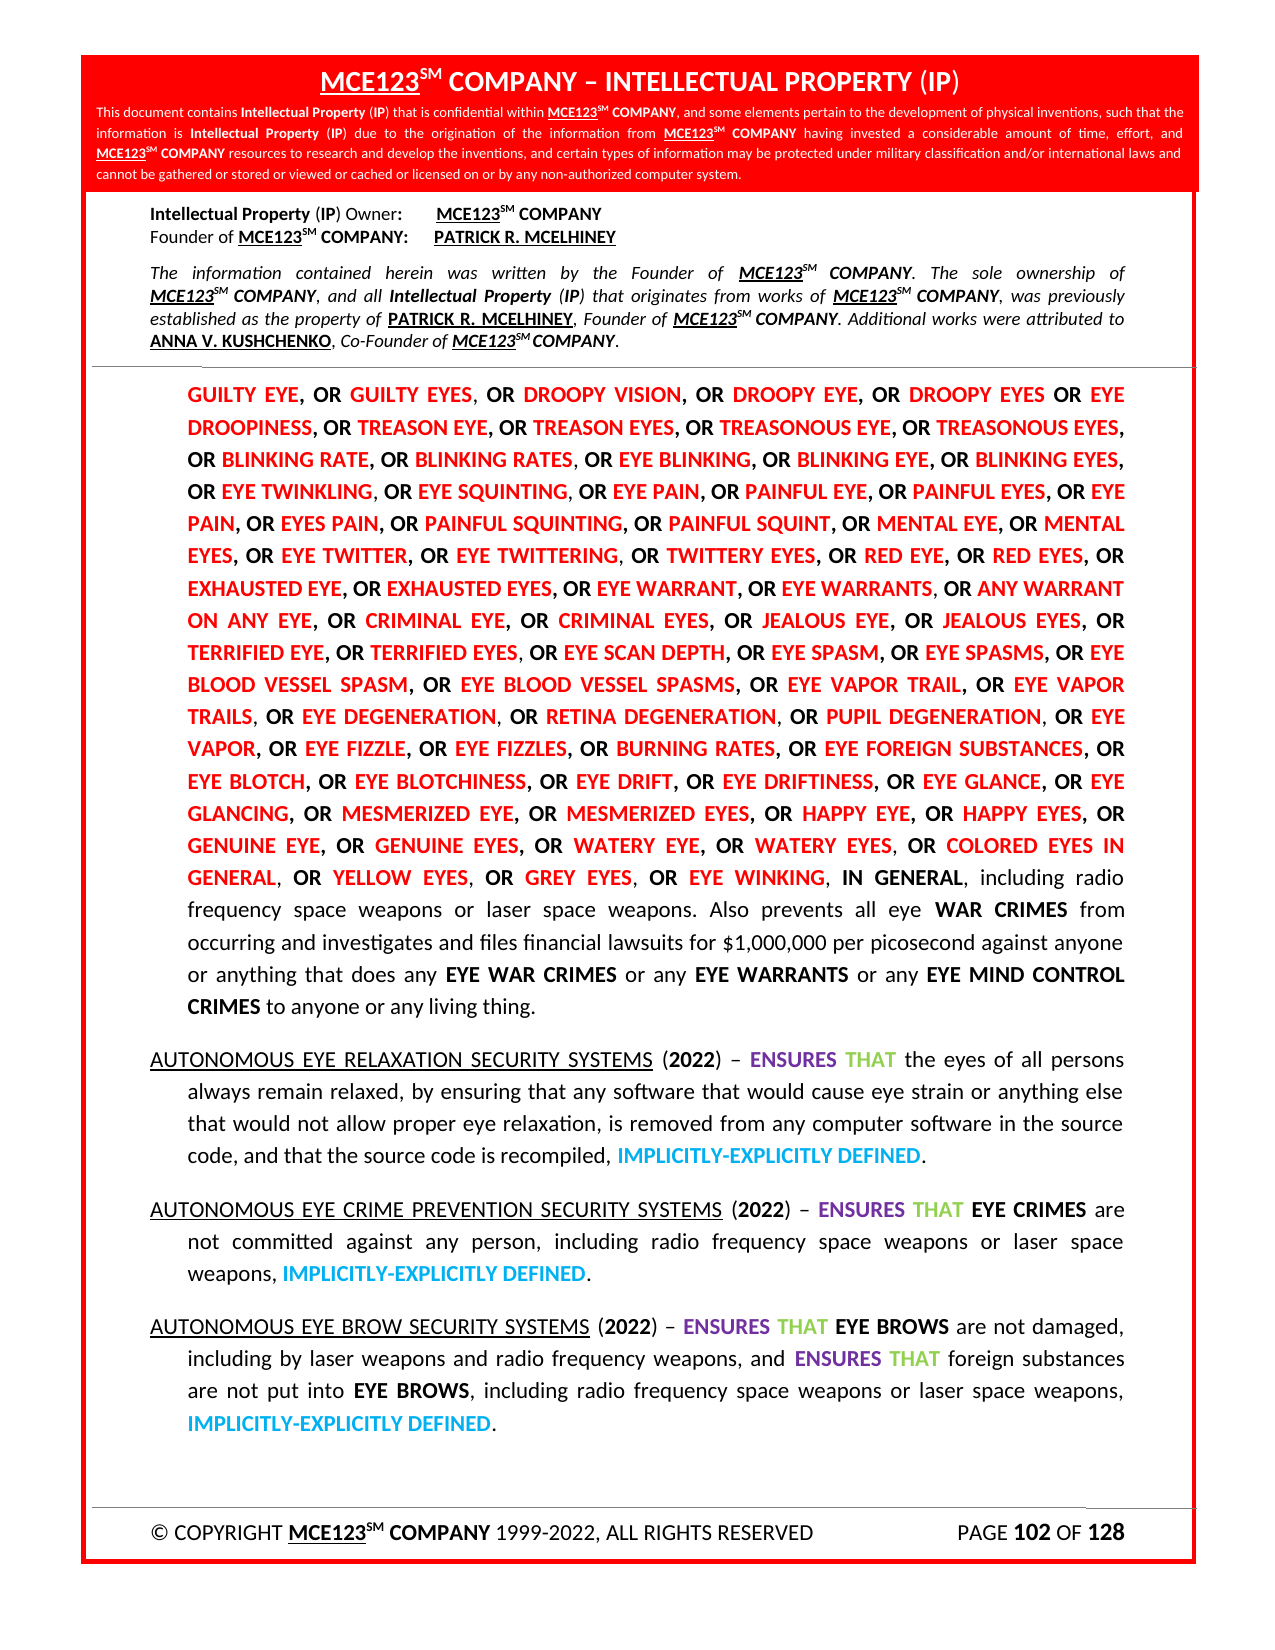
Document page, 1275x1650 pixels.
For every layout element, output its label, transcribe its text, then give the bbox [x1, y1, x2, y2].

text AUTONOMOUS EYE BROW SECURITY SYSTEMS (2022) – ENSURES THAT EYE BROWS are not damaged, including by laser weapons and radio frequency weapons, and ENSURES THAT foreign substances are not put into EYE BROWS, including radio frequency space weapons or laser space weapons, IMPLICITLY-EXPLICITLY DEFINED. [150, 1312, 1125, 1437]
text AUTONOMOUS EYE RELAXATION SECURITY SYSTEMS (2022) – ENSURES THAT the eyes of all persons always remain relaxed, by ensuring that any software that would cause eye strain or anything else that would not allow proper eye relaxation, is removed from any computer software in the source code, and that the source code is recompiled, IMPLICITLY-EXPLICITLY DEFINED. [150, 1045, 1125, 1170]
text AUTONOMOUS EYE CRIME PREVENTION SECURITY SYSTEMS (2022) – ENSURES THAT EYE CRIMES are not committed against any person, including radio frequency space weapons or laser space weapons, IMPLICITLY-EXPLICITLY DEFINED. [150, 1195, 1125, 1287]
